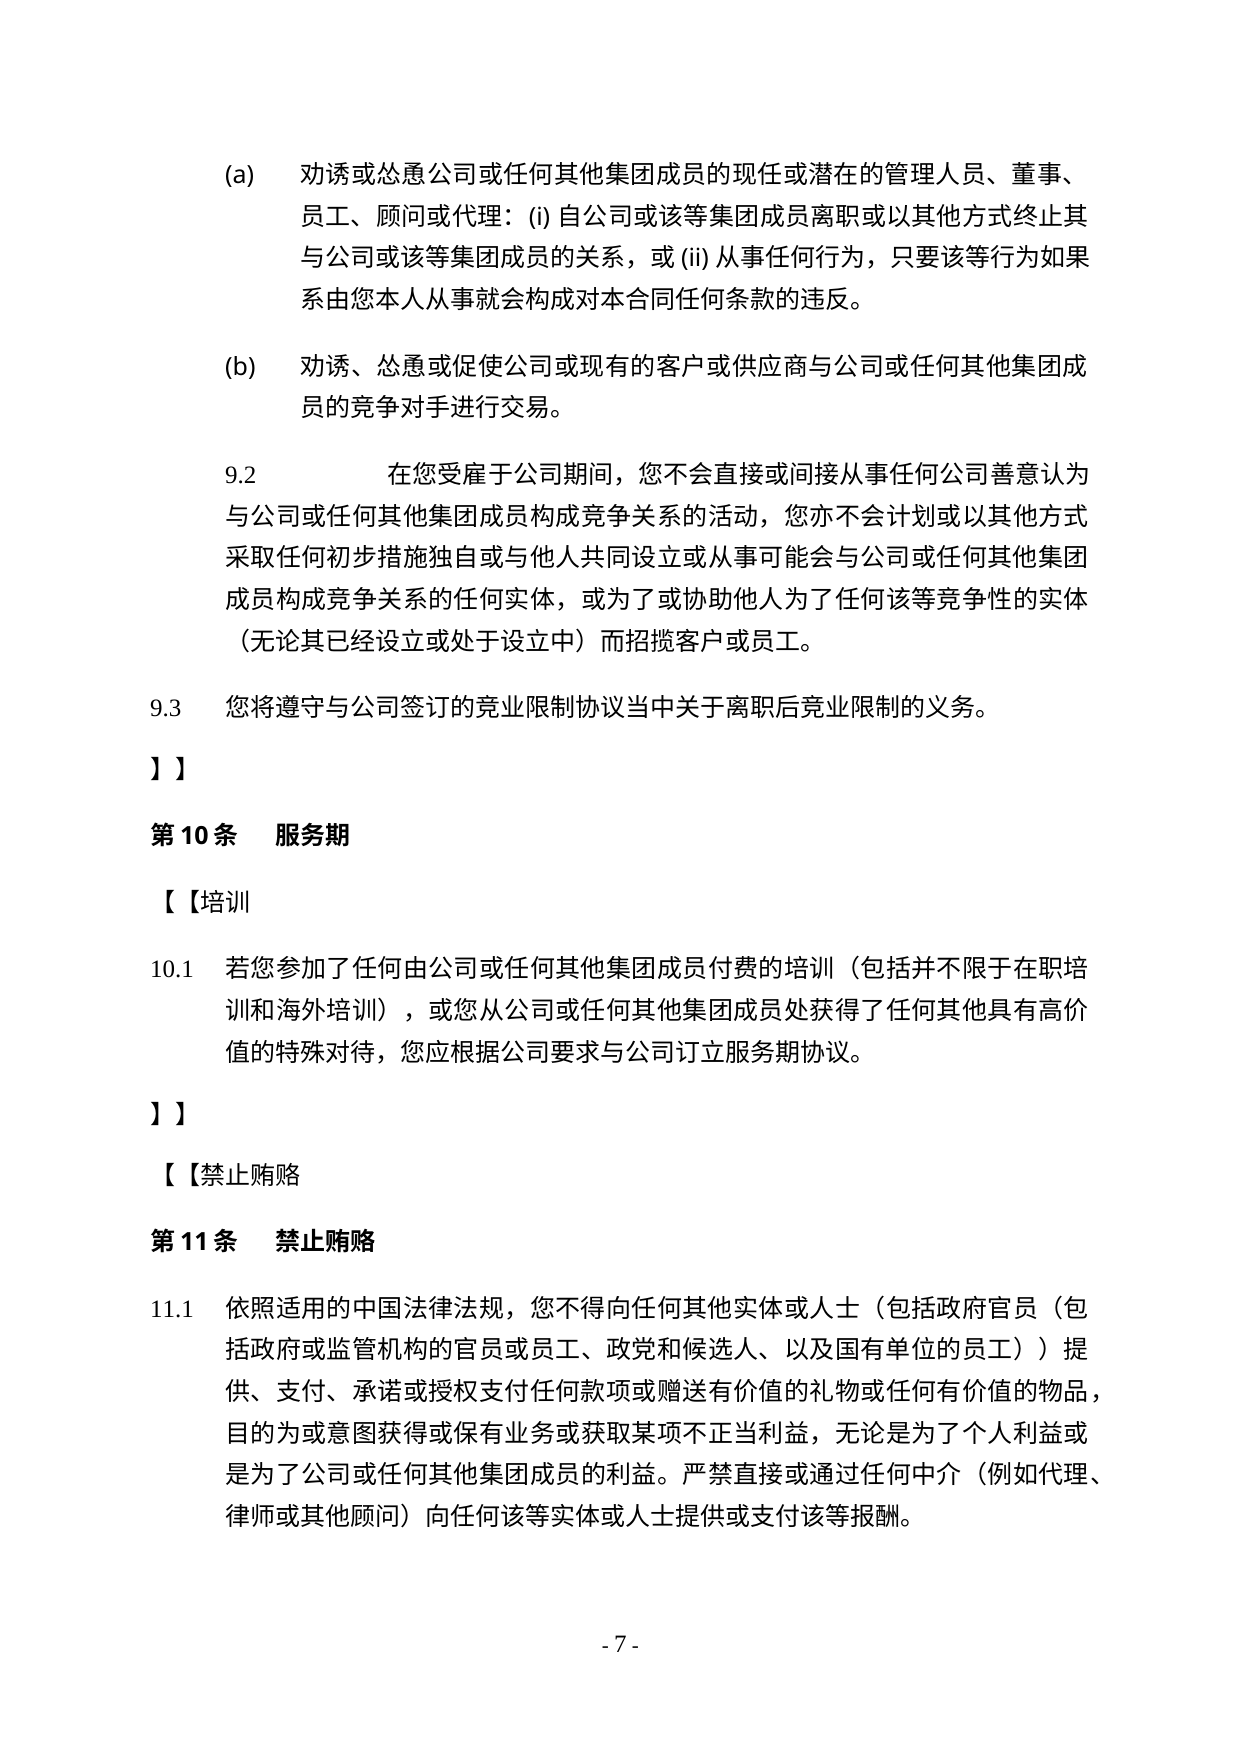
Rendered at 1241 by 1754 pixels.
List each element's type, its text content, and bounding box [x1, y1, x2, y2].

text 【【培训 [150, 878, 1090, 919]
text 依照适用的中国法律法规，您不得向任何其他实体或人士（包括政府官员（包括政府或监管机构的官员或员工、政党和候选人、以及国有单位的员工））提供、支付、承诺或授权支付任何款项或赠送有价值的礼物或任何有价值的物品，目的为或意图获得或保有业务或获取某项不正当利益，无论是为了个人利益或是为了公司或任何其他集团成员的利益。严禁直接或通过任何中介（例如代理、律师或其他顾问）向任何该等实体或人士提供或支付该等报酬。 [150, 1284, 1090, 1534]
text 】】 [150, 1094, 1090, 1131]
text 若您参加了任何由公司或任何其他集团成员付费的培训（包括并不限于在职培训和海外培训），或您从公司或任何其他集团成员处获得了任何其他具有高价值的特殊对待，您应根据公司要求与公司订立服务期协议。 [150, 944, 1090, 1069]
text 【【禁止贿赂 [150, 1156, 1090, 1192]
list 劝诱或怂恿公司或任何其他集团成员的现任或潜在的管理人员、董事、员工、顾问或代理：(i) 自公司或该等集团成员离职或以其他方式终止其与公司或该等集团成员的关系，或 (ii) 从事任何行为，只要该等行为如果系由您本人从事就会构成对本合同任何条款的违反。 [225, 150, 1090, 317]
list 劝诱、怂恿或促使公司或现有的客户或供应商与公司或任何其他集团成员的竞争对手进行交易。 [225, 342, 1090, 425]
text 第11条 禁止贿赂 [150, 1217, 1090, 1259]
text 】】 [150, 750, 1090, 786]
text 第10条 服务期 [150, 811, 1090, 853]
text 您将遵守与公司签订的竞业限制协议当中关于离职后竞业限制的义务。 [150, 683, 1090, 725]
text 在您受雇于公司期间，您不会直接或间接从事任何公司善意认为与公司或任何其他集团成员构成竞争关系的活动，您亦不会计划或以其他方式采取任何初步措施独自或与他人共同设立或从事可能会与公司或任何其他集团成员构成竞争关系的任何实体，或为了或协助他人为了任何该等竞争性的实体（无论其已经设立或处于设立中）而招揽客户或员工。 [225, 450, 1090, 658]
